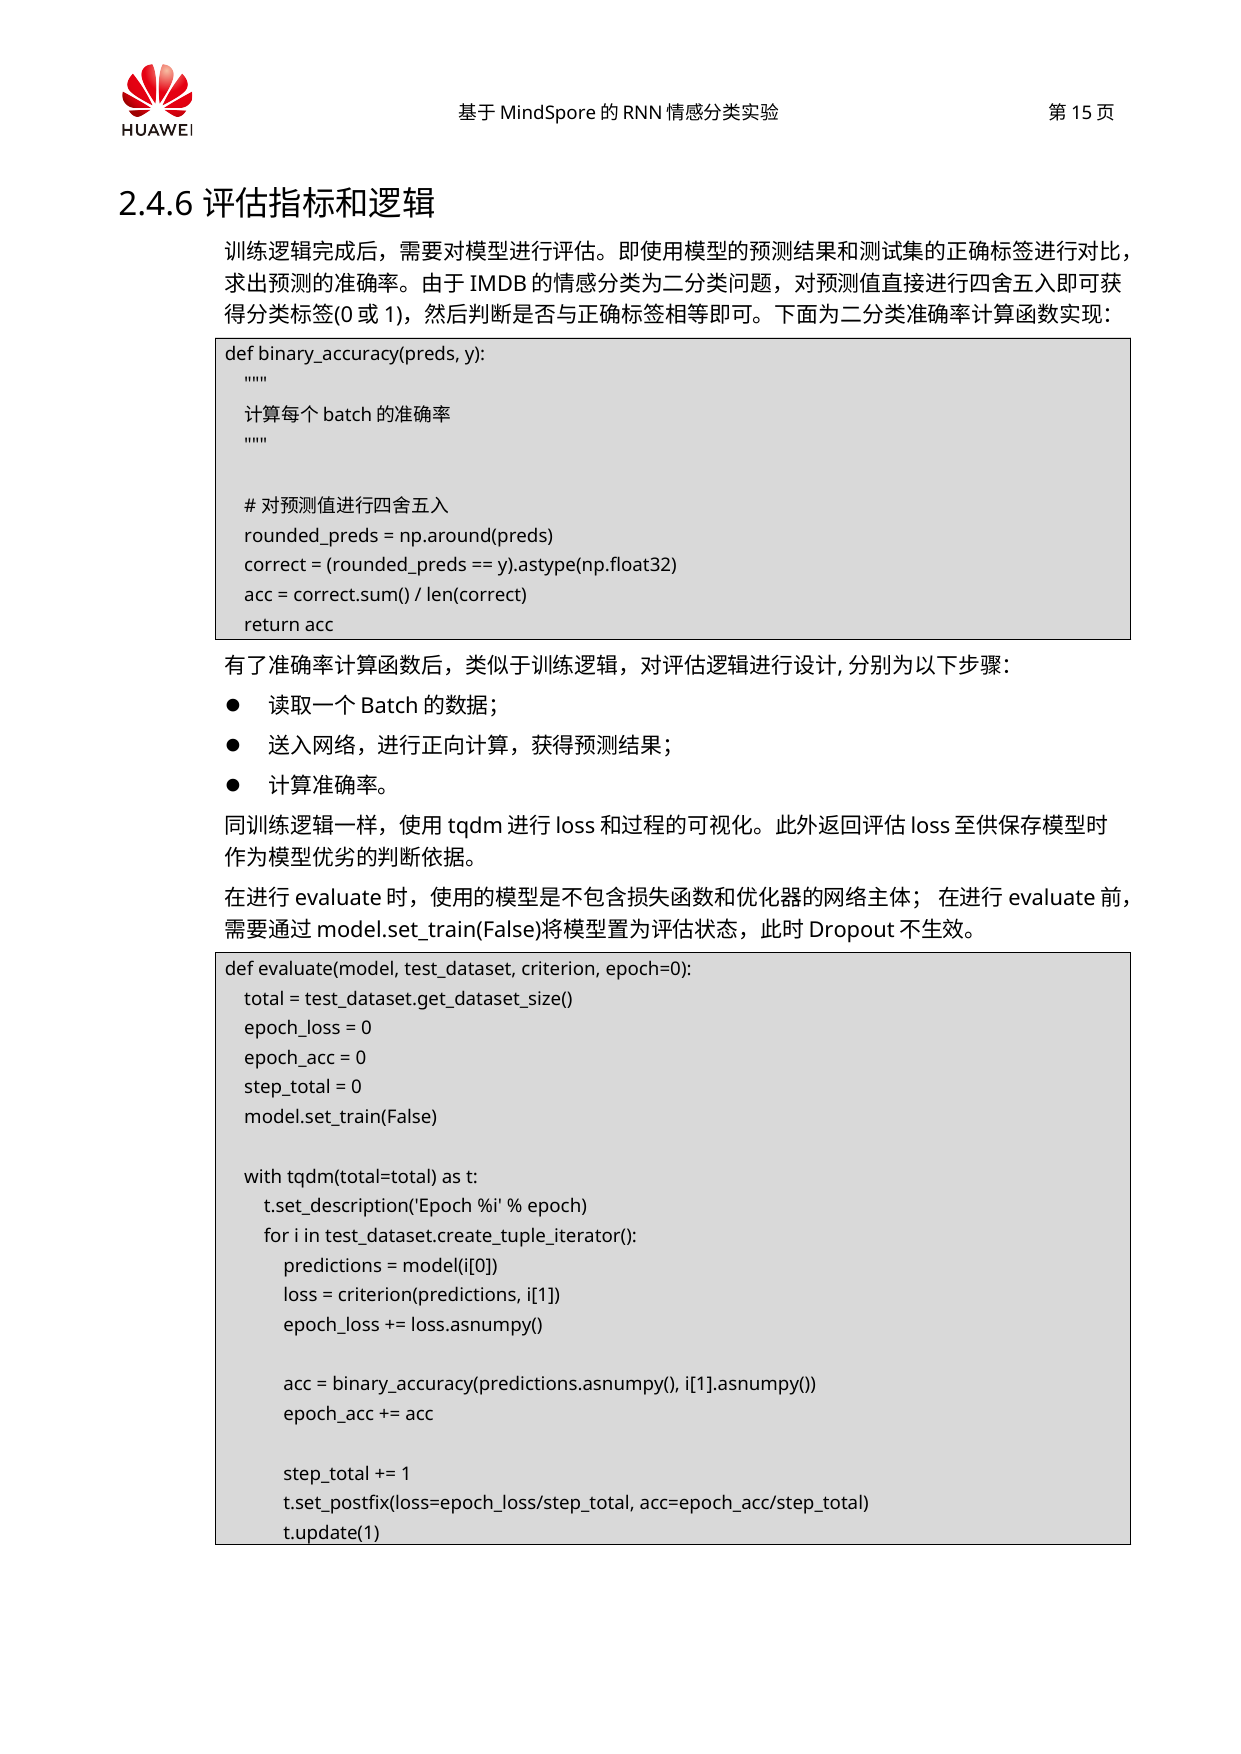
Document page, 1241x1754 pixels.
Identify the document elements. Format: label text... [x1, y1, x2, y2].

text def evaluate(model, test_dataset, criterion, epoch=0): [216, 953, 1130, 981]
list 读取一个Batch的数据； [224, 688, 1122, 720]
text 训练逻辑完成后，需要对模型进行评估。即使用模型的预测结果和测试集的正确标签进行对比，求出预测的准确率。由于IMDB的情感分类为二分类问题，对预测值直接进行四舍五入即可获得分类标签(0或1)，然后判断是否与正确标签相等即可。下面为二分类准确率计算函数实现： [224, 234, 1122, 329]
text # 对预测值进行四舍五入 [216, 488, 1130, 518]
text correct = (rounded_preds == y).astype(np.float32) [216, 549, 1130, 577]
text """ [216, 367, 1130, 396]
text 同训练逻辑一样，使用tqdm进行loss和过程的可视化。此外返回评估loss至供保存模型时作为模型优劣的判断依据。 [224, 808, 1122, 872]
text 在进行evaluate时，使用的模型是不包含损失函数和优化器的网络主体； 在进行evaluate前，需要通过model.set_train(False)将模型置为评估状态，此时Dropout不生效。 [224, 880, 1122, 944]
text def binary_accuracy(preds, y): [216, 339, 1130, 366]
text t.set_postfix(loss=epoch_loss/step_total, acc=epoch_acc/step_total) [216, 1486, 1130, 1515]
picture [122, 64, 193, 136]
text for i in test_dataset.create_tuple_iterator(): [216, 1219, 1130, 1248]
list 送入网络，进行正向计算，获得预测结果； [224, 728, 1122, 760]
text step_total += 1 [216, 1457, 1130, 1485]
text epoch_acc = 0 [216, 1041, 1130, 1070]
text acc = correct.sum() / len(correct) [216, 578, 1130, 607]
text step_total = 0 [216, 1071, 1130, 1099]
text t.update(1) [216, 1516, 1130, 1544]
text epoch_loss = 0 [216, 1011, 1130, 1040]
text loss = criterion(predictions, i[1]) [216, 1278, 1130, 1307]
text epoch_loss += loss.asnumpy() [216, 1308, 1130, 1337]
text epoch_acc += acc [216, 1397, 1130, 1426]
text rounded_preds = np.around(preds) [216, 519, 1130, 548]
text """ [216, 428, 1130, 457]
text model.set_train(False) [216, 1100, 1130, 1129]
subtitle 评估指标和逻辑 [118, 177, 1122, 226]
text predictions = model(i[0]) [216, 1249, 1130, 1277]
text acc = binary_accuracy(predictions.asnumpy(), i[1].asnumpy()) [216, 1368, 1130, 1396]
text t.set_description('Epoch %i' % epoch) [216, 1189, 1130, 1218]
text total = test_dataset.get_dataset_size() [216, 982, 1130, 1010]
text 有了准确率计算函数后，类似于训练逻辑，对评估逻辑进行设计, 分别为以下步骤： [224, 648, 1122, 680]
text with tqdm(total=total) as t: [216, 1160, 1130, 1188]
text 计算每个batch的准确率 [216, 397, 1130, 427]
text return acc [216, 608, 1130, 639]
list 计算准确率。 [224, 768, 1122, 800]
